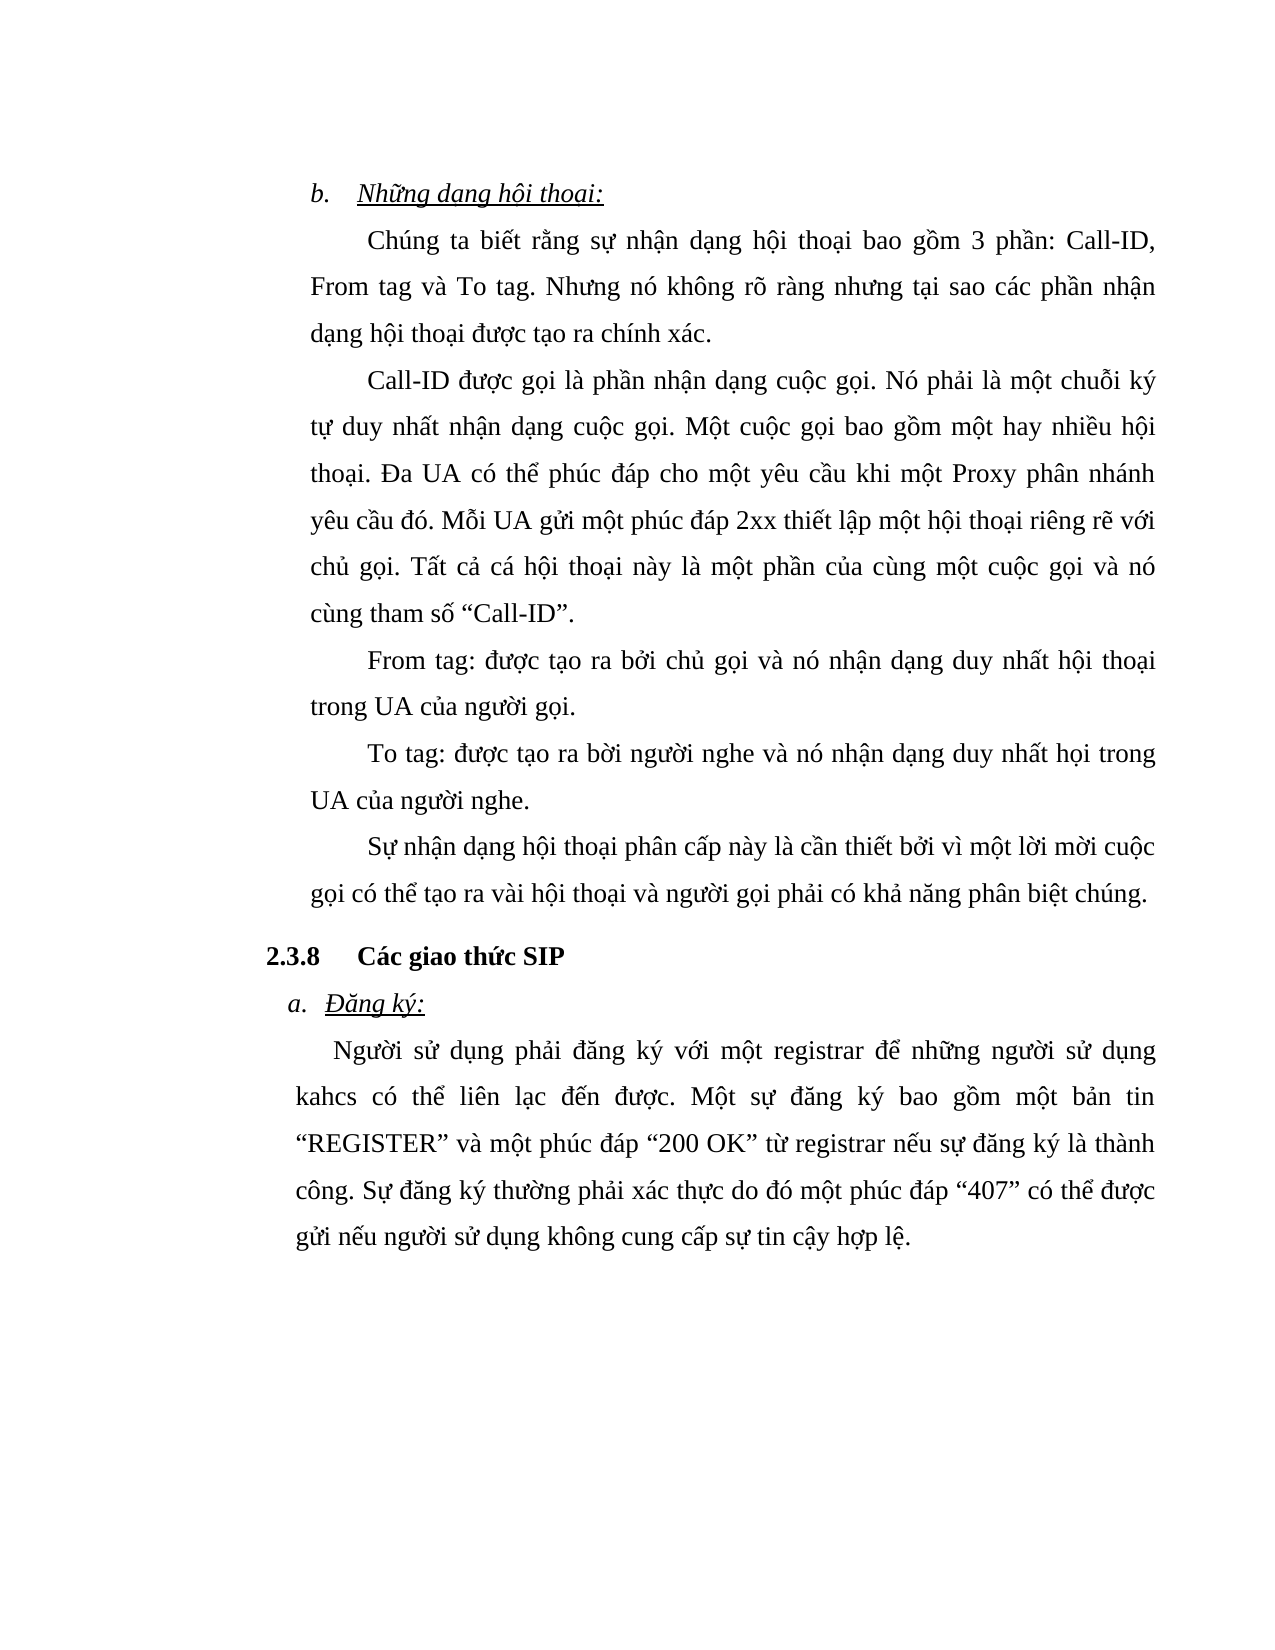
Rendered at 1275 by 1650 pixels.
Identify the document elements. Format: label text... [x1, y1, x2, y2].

list Đăng ký: [287, 987, 1157, 1018]
subtitle Các giao thức SIP [266, 941, 1157, 972]
list Những dạng hội thoại: [310, 177, 1157, 208]
list Call-ID được gọi là phần nhận dạng cuộc gọi. Nó phải là một chuỗi ký tự duy nhất nhận dạng cuộc gọi. Một cuộc gọi bao gồm một hay nhiều hội thoại. Đa UA có thể phúc đáp cho một yêu cầu khi một Proxy phân nhánh yêu cầu đó. Mỗi UA gửi một phúc đáp 2xx thiết lập một hội thoại riêng rẽ với chủ gọi. Tất cả cá hội thoại này là một phần của cùng một cuộc gọi và nó cùng tham số “Call-ID”. [310, 364, 1157, 628]
list Chúng ta biết rằng sự nhận dạng hội thoại bao gồm 3 phần: Call-ID, From tag và To tag. Nhưng nó không rõ ràng nhưng tại sao các phần nhận dạng hội thoại được tạo ra chính xác. [310, 224, 1157, 348]
list From tag: được tạo ra bởi chủ gọi và nó nhận dạng duy nhất hội thoại trong UA của người gọi. [310, 644, 1157, 722]
list Sự nhận dạng hội thoại phân cấp này là cần thiết bởi vì một lời mời cuộc gọi có thể tạo ra vài hội thoại và người gọi phải có khả năng phân biệt chúng. [310, 831, 1157, 908]
list Người sử dụng phải đăng ký với một registrar để những người sử dụng kahcs có thể liên lạc đến được. Một sự đăng ký bao gồm một bản tin “REGISTER” và một phúc đáp “200 OK” từ registrar nếu sự đăng ký là thành công. Sự đăng ký thường phải xác thực do đó một phúc đáp “407” có thể được gửi nếu người sử dụng không cung cấp sự tin cậy hợp lệ. [295, 1034, 1157, 1252]
list To tag: được tạo ra bời người nghe và nó nhận dạng duy nhất họi trong UA của người nghe. [310, 737, 1157, 815]
